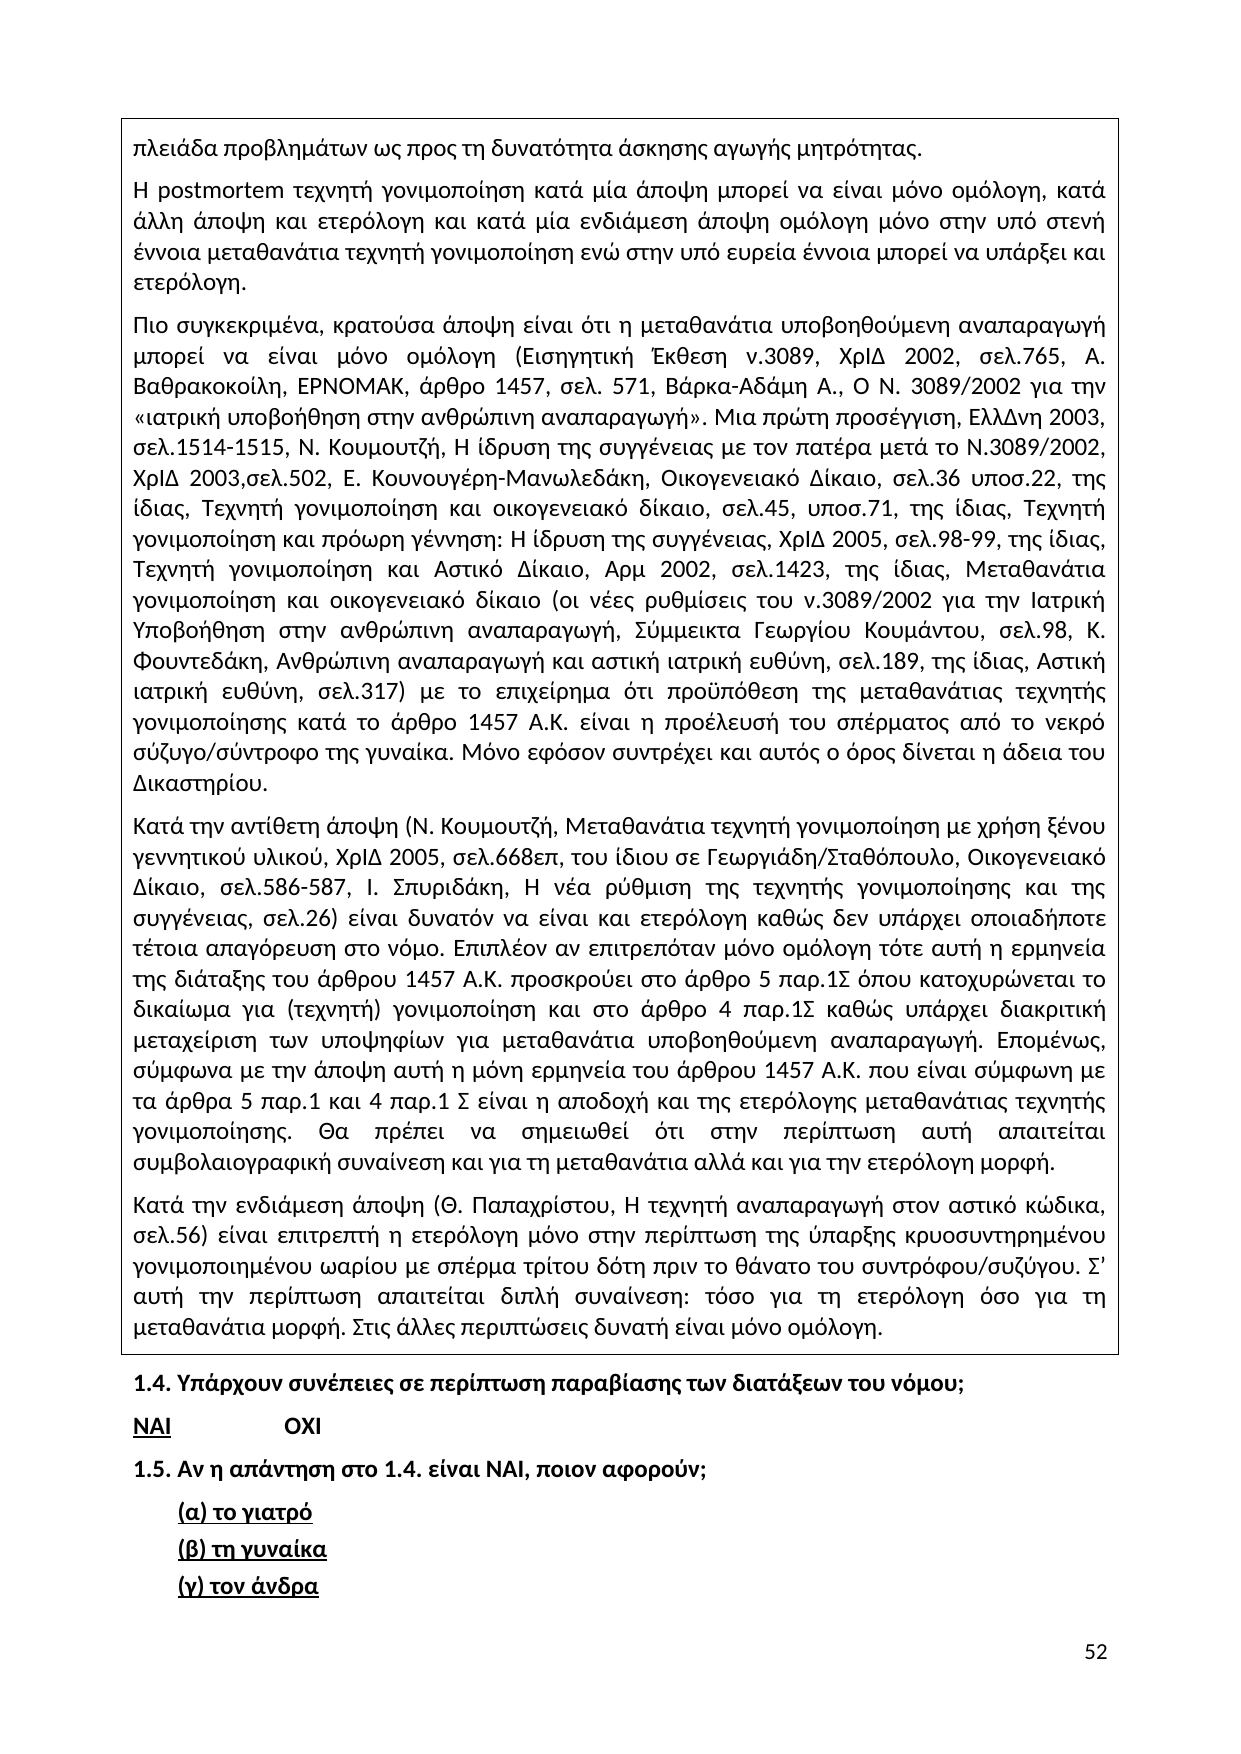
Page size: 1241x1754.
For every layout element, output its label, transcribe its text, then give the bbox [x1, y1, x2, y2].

text 1.5. Αν η απάντηση στο 1.4. είναι ΝΑΙ, ποιον αφορούν; [133, 1453, 1107, 1484]
text (γ) τον άνδρα [177, 1570, 1107, 1601]
text (β) τη γυναίκα [177, 1533, 1107, 1564]
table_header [122, 119, 1118, 1354]
text (α) το γιατρό [177, 1497, 1107, 1527]
text ΝΑΙ ΟΧΙ [133, 1411, 1107, 1441]
text 1.4. Υπάρχουν συνέπειες σε περίπτωση παραβίασης των διατάξεων του νόμου; [133, 1367, 1107, 1398]
